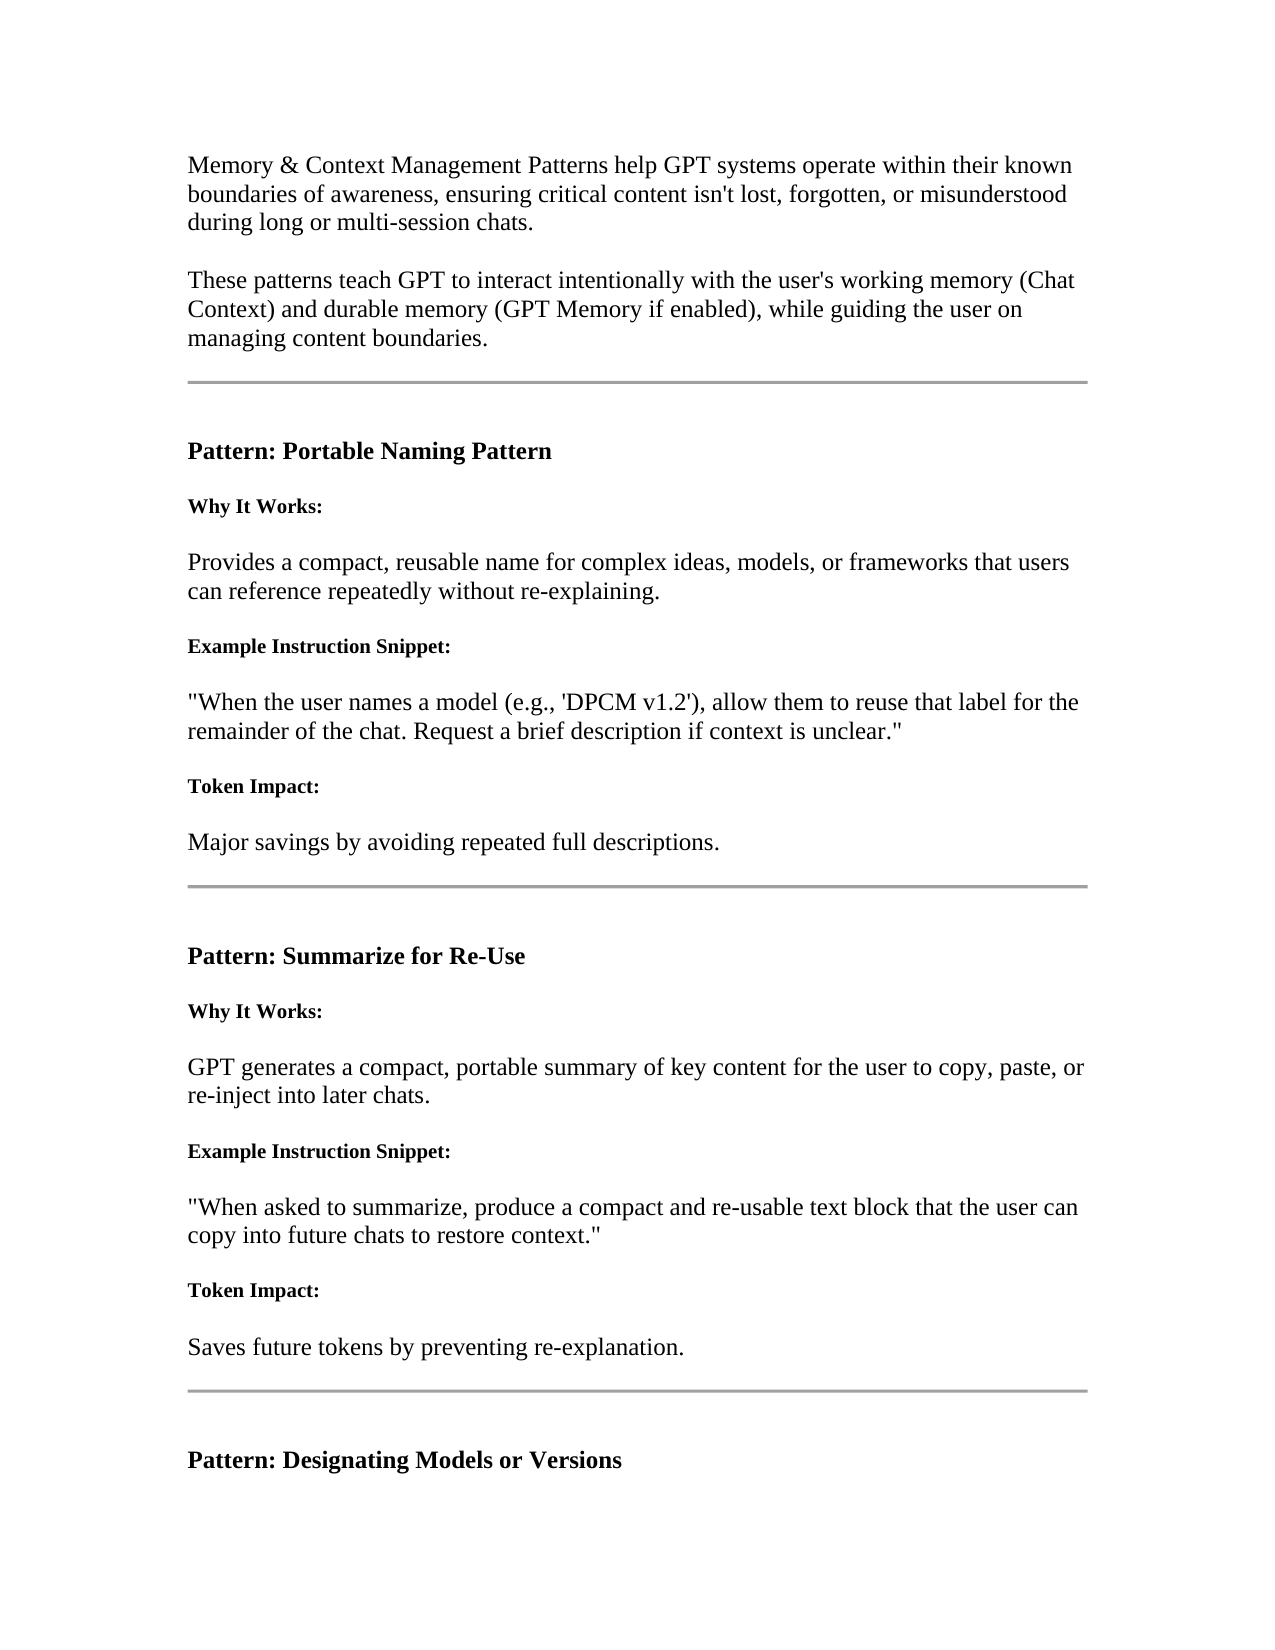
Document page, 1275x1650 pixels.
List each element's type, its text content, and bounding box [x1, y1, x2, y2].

text Token Impact: [187, 1278, 1087, 1302]
text Saves future tokens by preventing re-explanation. [187, 1332, 1087, 1360]
text These patterns teach GPT to interact intentionally with the user's working memory (Chat Context) and durable memory (GPT Memory if enabled), while guiding the user on managing content boundaries. [187, 265, 1087, 352]
text Why It Works: [187, 494, 1087, 518]
text Pattern: Portable Naming Pattern [187, 436, 1087, 465]
text Major savings by avoiding repeated full descriptions. [187, 827, 1087, 856]
text Pattern: Summarize for Re-Use [187, 941, 1087, 969]
text Example Instruction Snippet: [187, 1138, 1087, 1163]
text Provides a compact, reusable name for complex ideas, models, or frameworks that users can reference repeatedly without re-explaining. [187, 547, 1087, 605]
text "When asked to summarize, produce a compact and re-usable text block that the user can copy into future chats to restore context." [187, 1192, 1087, 1249]
text Memory & Context Management Patterns help GPT systems operate within their known boundaries of awareness, ensuring critical content isn't lost, forgotten, or misunderstood during long or multi-session chats. [187, 150, 1087, 236]
text Example Instruction Snippet: [187, 634, 1087, 658]
text Why It Works: [187, 999, 1087, 1023]
text Pattern: Designating Models or Versions [187, 1445, 1087, 1474]
text "When the user names a model (e.g., 'DPCM v1.2'), allow them to reuse that label for the remainder of the chat. Request a brief description if context is unclear." [187, 687, 1087, 745]
text GPT generates a compact, portable summary of key content for the user to copy, paste, or re-inject into later chats. [187, 1052, 1087, 1109]
text Token Impact: [187, 774, 1087, 798]
